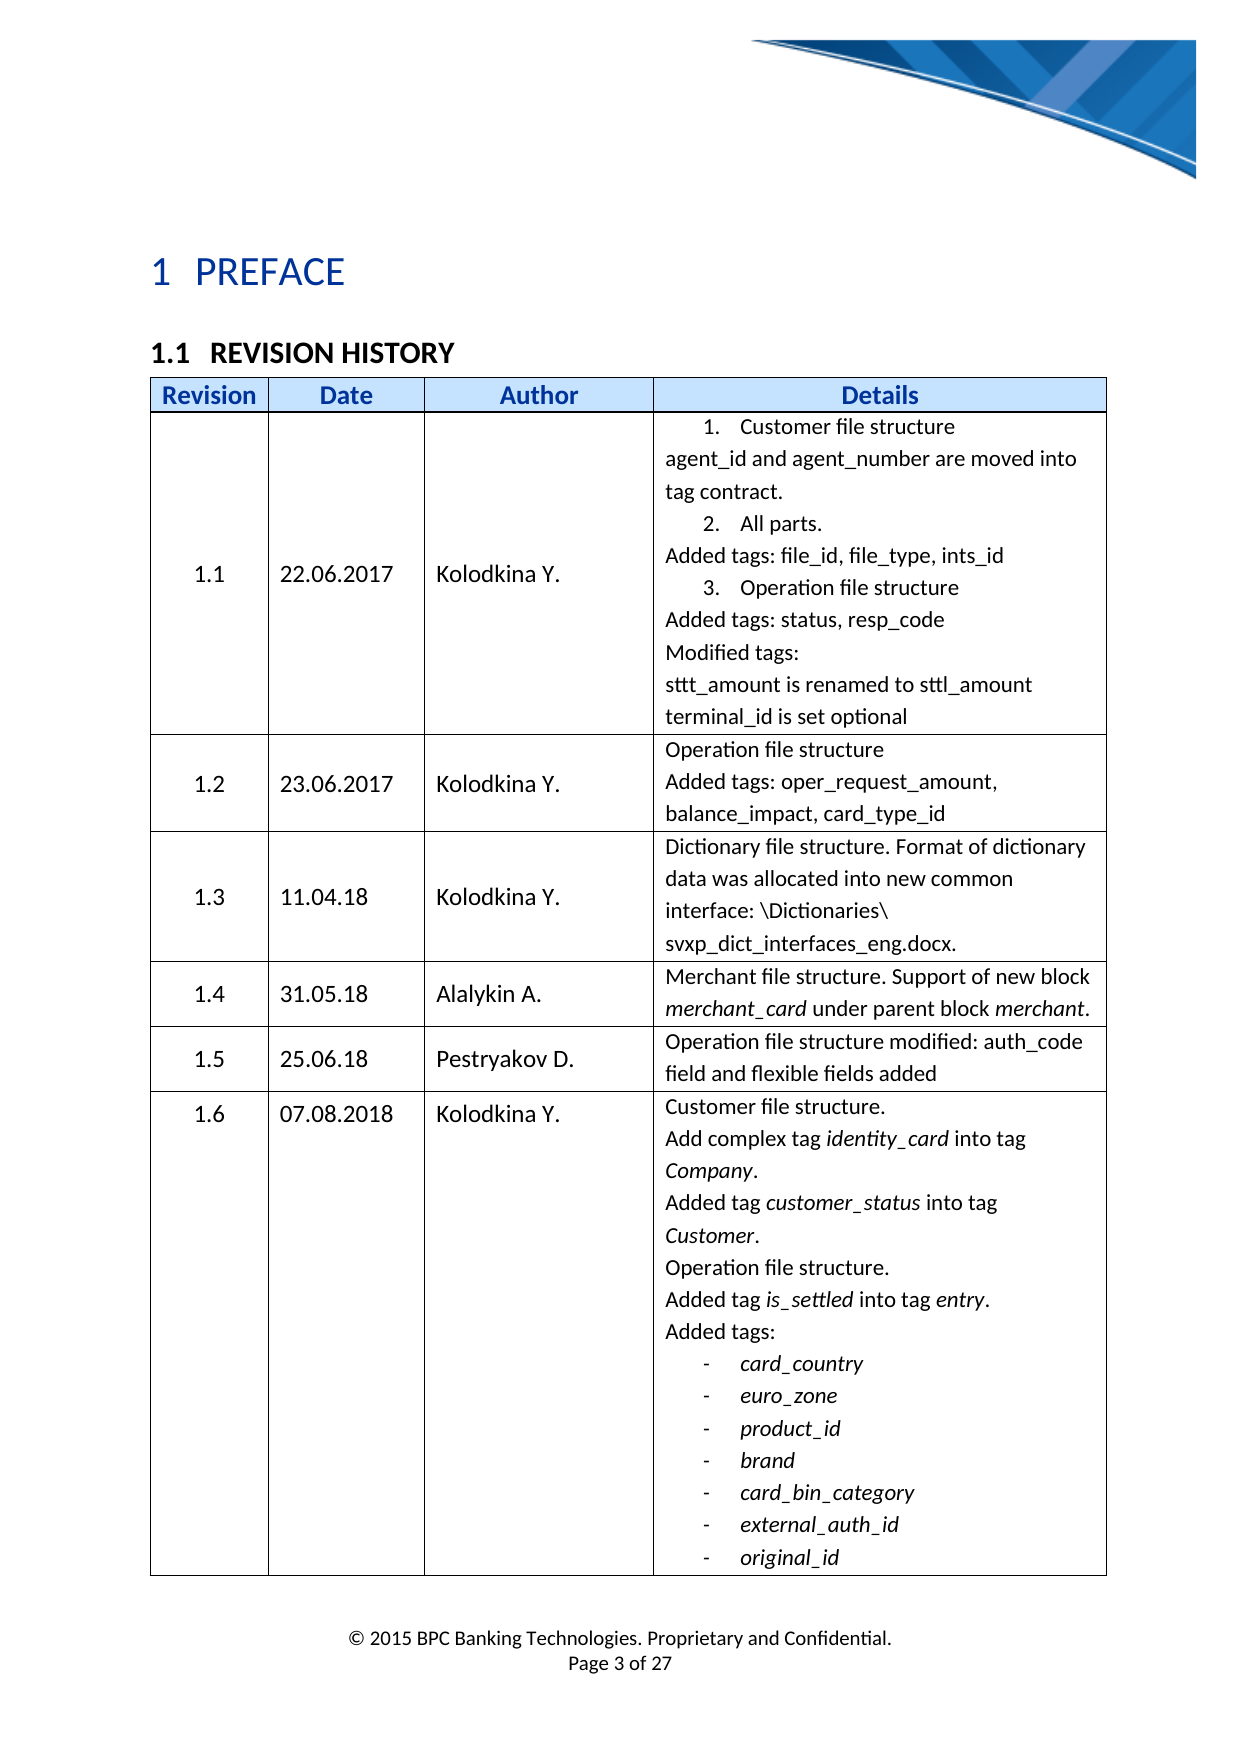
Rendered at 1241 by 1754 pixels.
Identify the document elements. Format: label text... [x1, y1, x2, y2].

table_cell Dictionary file structure. Format of dictionary data was allocated into new common interface: \Dictionaries\svxp_dict_interfaces_eng.docx. [654, 832, 1106, 961]
picture [745, 38, 1197, 185]
table_cell Kolodkina Y. [425, 1092, 653, 1574]
table_cell 23.06.2017 [269, 735, 424, 831]
table_cell 1.2 [151, 735, 268, 831]
table_cell 25.06.18 [269, 1027, 424, 1091]
table_cell 22.06.2017 [269, 413, 424, 734]
table_cell 1.3 [151, 832, 268, 961]
table_cell Merchant file structure. Support of new block merchant_card under parent block merchant. [654, 962, 1106, 1026]
table_cell 07.08.2018 [269, 1092, 424, 1574]
table_cell 1.4 [151, 962, 268, 1026]
table_cell 31.05.18 [269, 962, 424, 1026]
table_cell Kolodkina Y. [425, 413, 653, 734]
table_header Date [269, 378, 424, 411]
table_cell 1.6 [151, 1092, 268, 1574]
table_cell Pestryakov D. [425, 1027, 653, 1091]
table_cell Operation file structure Added tags: oper_request_amount, balance_impact, card_type_id [654, 735, 1106, 831]
subtitle PREFACE [150, 244, 1090, 295]
table_cell Kolodkina Y. [425, 832, 653, 961]
table_header Revision [151, 378, 268, 411]
table_cell 1.5 [151, 1027, 268, 1091]
table_cell 1.1 [151, 413, 268, 734]
table_cell Alalykin A. [425, 962, 653, 1026]
table_cell Operation file structure modified: auth_code field and flexible fields added [654, 1027, 1106, 1091]
subtitle Revision history [150, 333, 1090, 371]
table_cell 11.04.18 [269, 832, 424, 961]
table_header Author [425, 378, 653, 411]
table_cell Kolodkina Y. [425, 735, 653, 831]
table_cell Customer file structure agent_id and agent_number are moved into tag contract. All parts. Added tags: file_id, file_type, ints_id Operation file structure Added tags: status, resp_code Modified tags: sttt_amount is renamed to sttl_amount terminal_id is set optional [654, 413, 1106, 734]
table_header Details [654, 378, 1106, 411]
